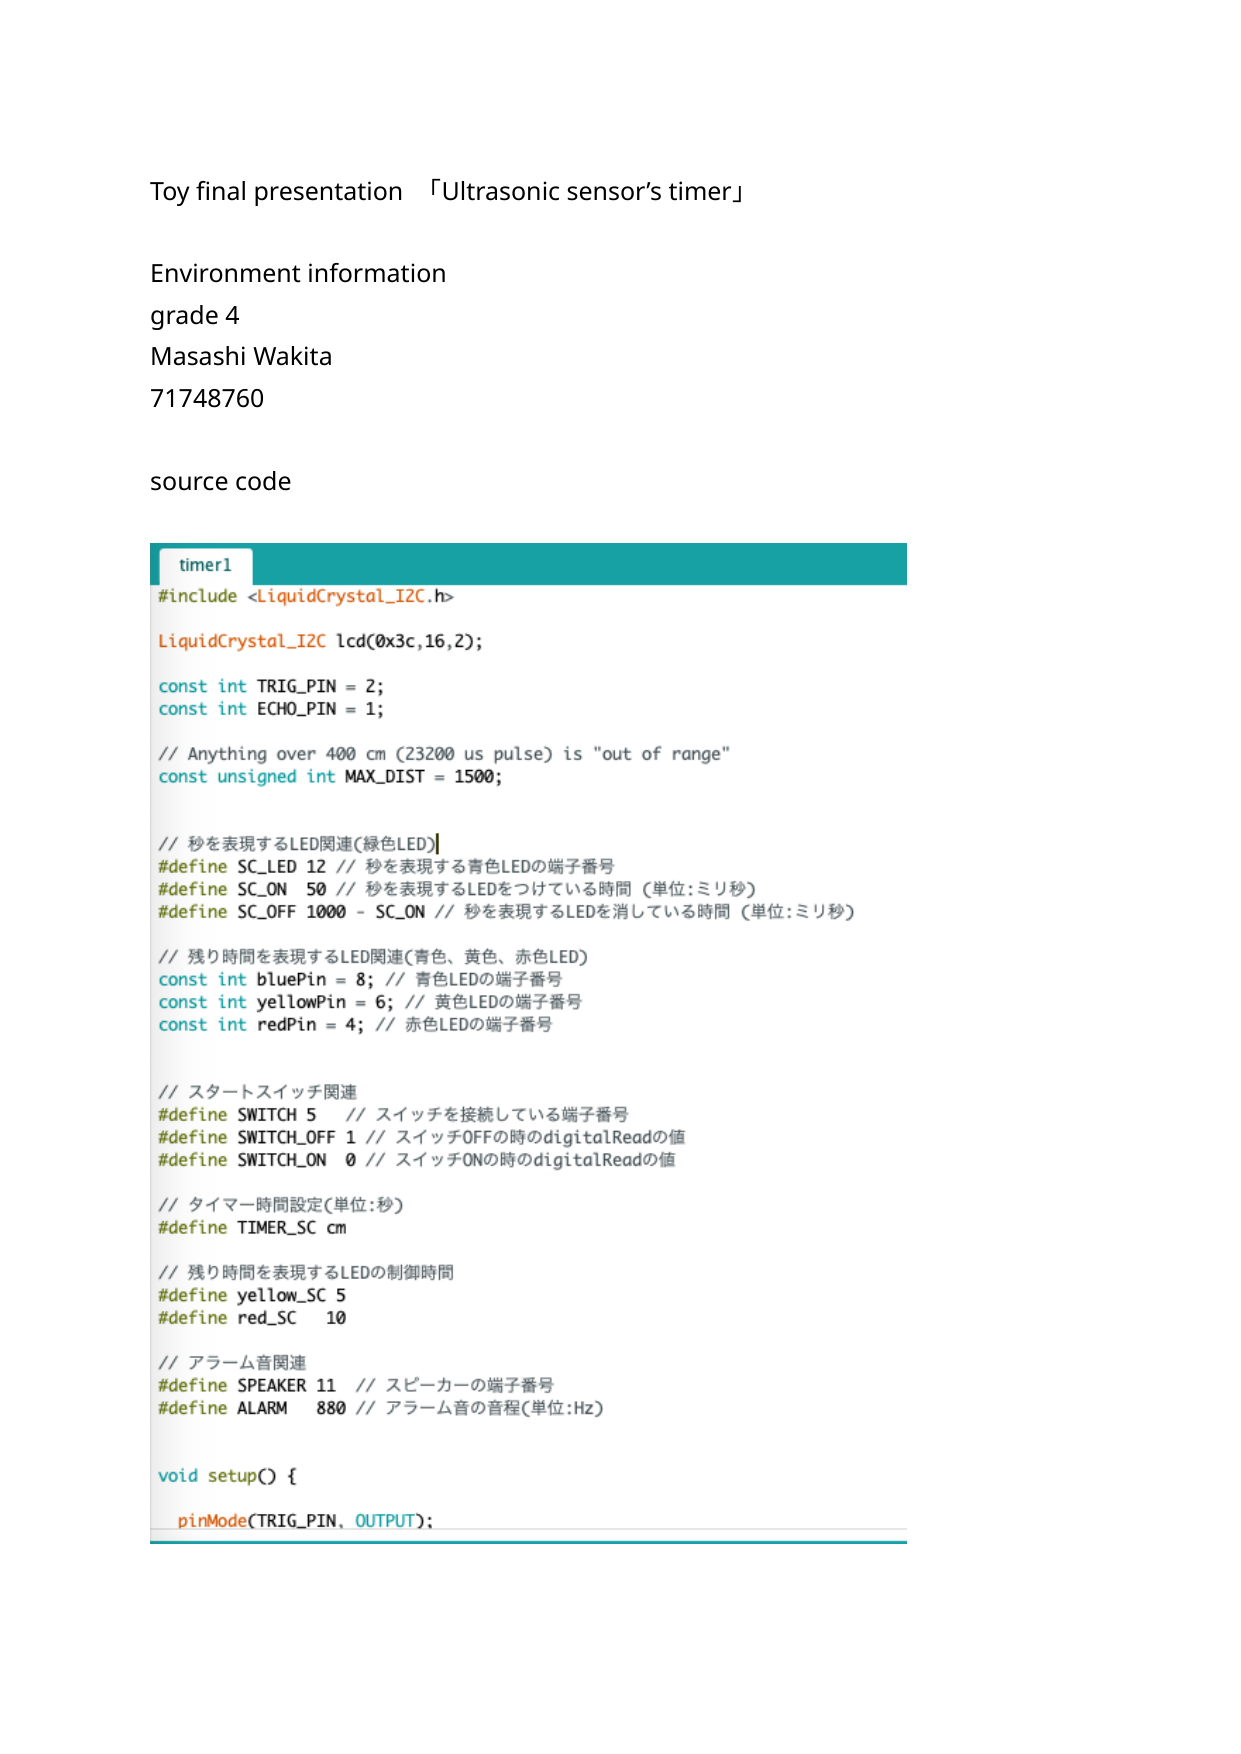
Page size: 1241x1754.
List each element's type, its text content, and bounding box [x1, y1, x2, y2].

text Environment information [150, 252, 1090, 294]
text 71748760 [150, 377, 1090, 419]
text Masashi Wakita [150, 335, 1090, 377]
picture [150, 543, 907, 1544]
text source code [150, 460, 1090, 502]
text grade 4 [150, 294, 1090, 335]
text Toy final presentation 「Ultrasonic sensor’s timer」 [150, 169, 1090, 210]
